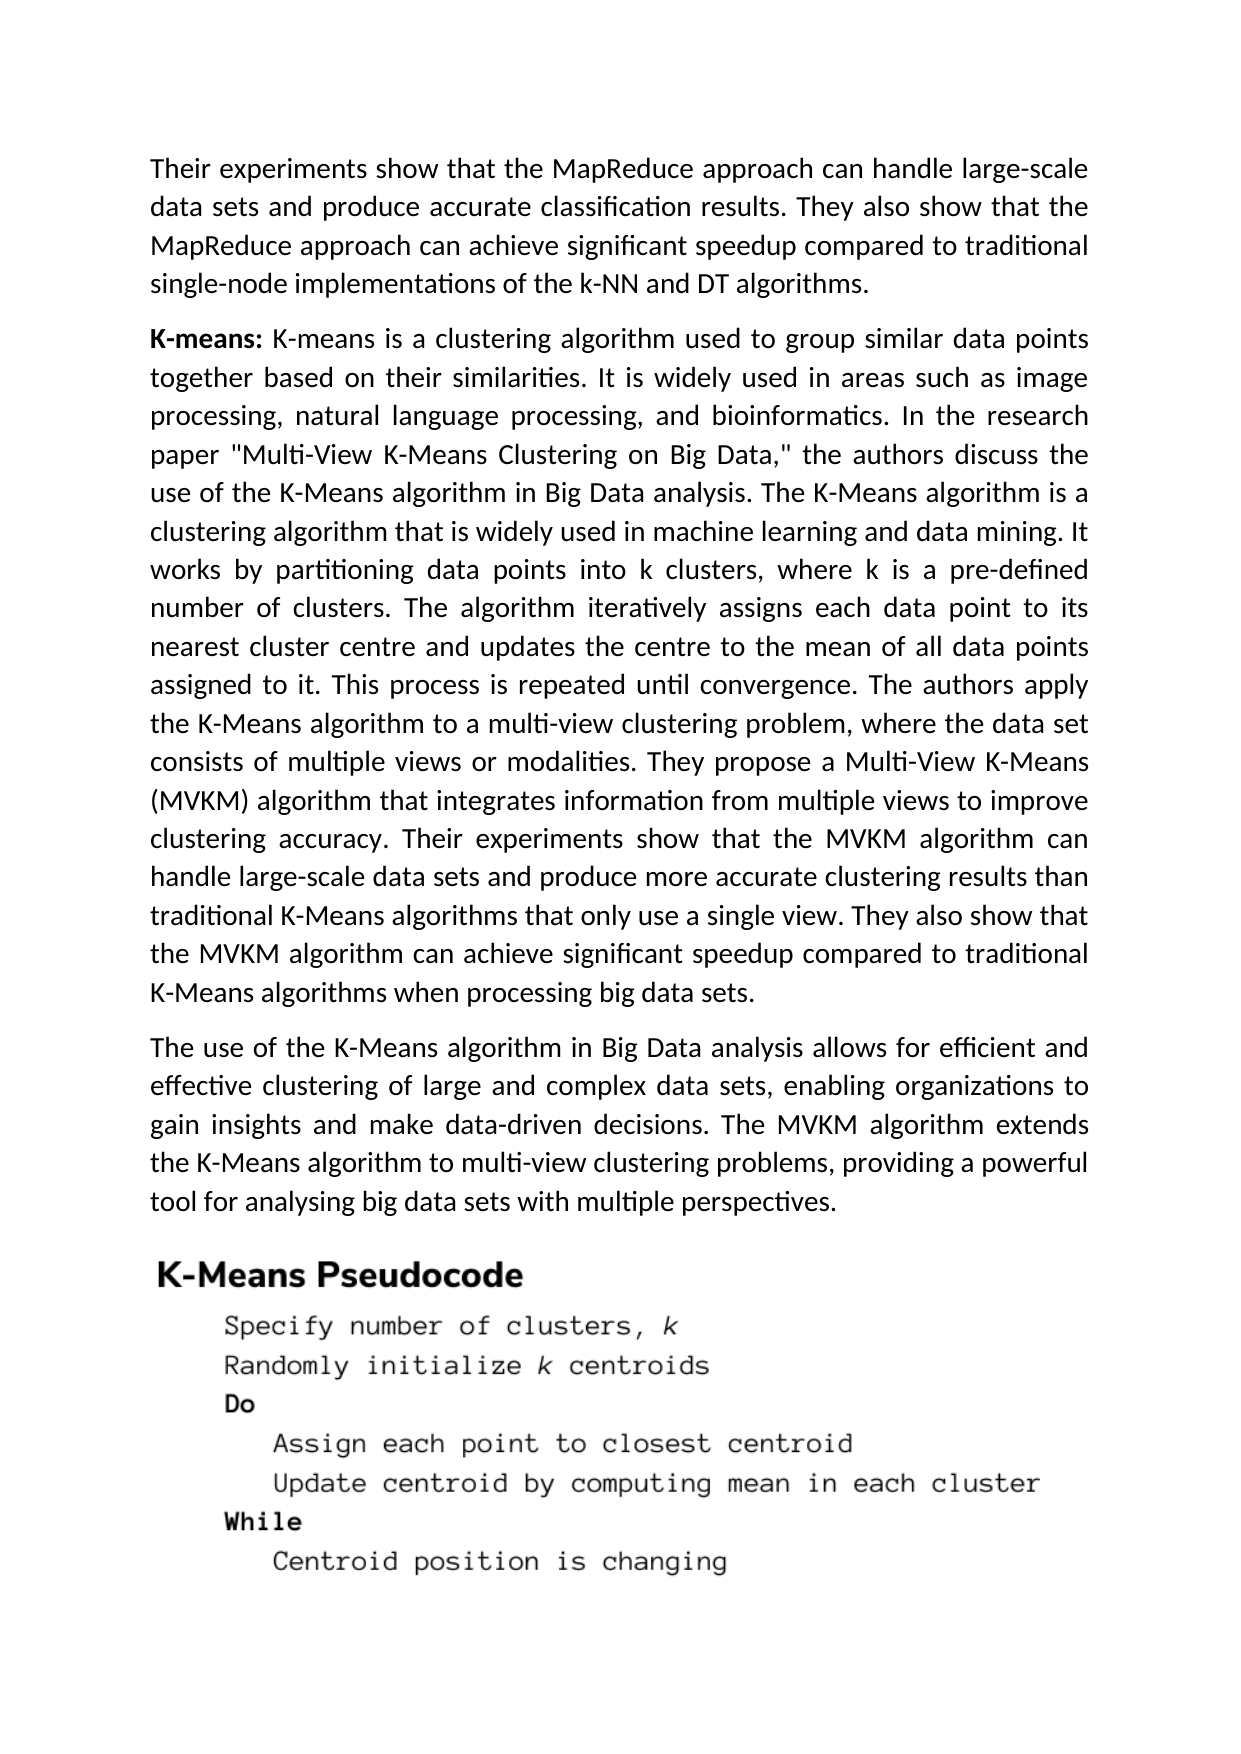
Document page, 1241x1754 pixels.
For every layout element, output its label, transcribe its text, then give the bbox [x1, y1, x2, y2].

text The use of the K-Means algorithm in Big Data analysis allows for efficient and effective clustering of large and complex data sets, enabling organizations to gain insights and make data-driven decisions. The MVKM algorithm extends the K-Means algorithm to multi-view clustering problems, providing a powerful tool for analysing big data sets with multiple perspectives. [150, 1029, 1090, 1218]
text Their experiments show that the MapReduce approach can handle large-scale data sets and produce accurate classification results. They also show that the MapReduce approach can achieve significant speedup compared to traditional single-node implementations of the k-NN and DT algorithms. [150, 150, 1090, 301]
picture [150, 1237, 1063, 1592]
text K-means: K-means is a clustering algorithm used to group similar data points together based on their similarities. It is widely used in areas such as image processing, natural language processing, and bioinformatics. In the research paper "Multi-View K-Means Clustering on Big Data," the authors discuss the use of the K-Means algorithm in Big Data analysis. The K-Means algorithm is a clustering algorithm that is widely used in machine learning and data mining. It works by partitioning data points into k clusters, where k is a pre-defined number of clusters. The algorithm iteratively assigns each data point to its nearest cluster centre and updates the centre to the mean of all data points assigned to it. This process is repeated until convergence. The authors apply the K-Means algorithm to a multi-view clustering problem, where the data set consists of multiple views or modalities. They propose a Multi-View K-Means (MVKM) algorithm that integrates information from multiple views to improve clustering accuracy. Their experiments show that the MVKM algorithm can handle large-scale data sets and produce more accurate clustering results than traditional K-Means algorithms that only use a single view. They also show that the MVKM algorithm can achieve significant speedup compared to traditional K-Means algorithms when processing big data sets. [150, 320, 1090, 1009]
